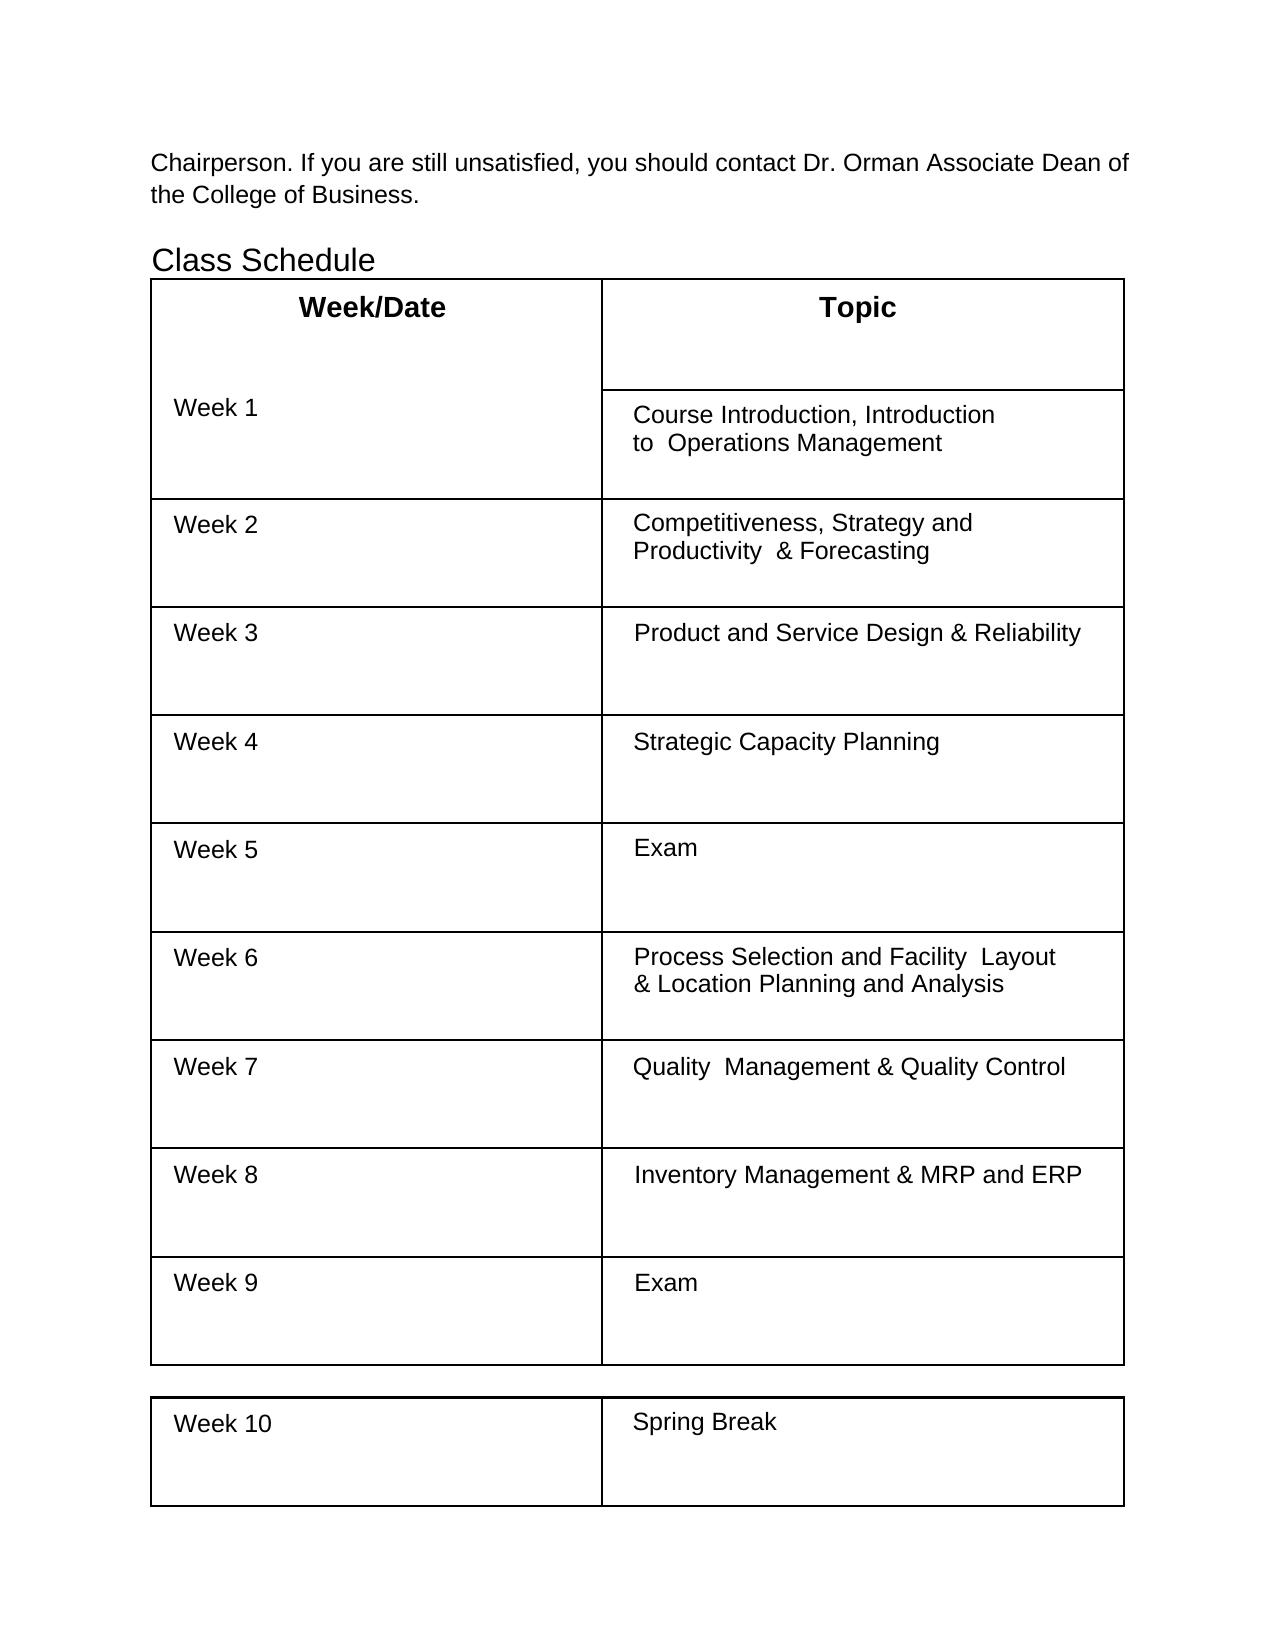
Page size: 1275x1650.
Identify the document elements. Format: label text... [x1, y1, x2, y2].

table_cell Week 9 [152, 1258, 601, 1364]
table_cell Week 3 [152, 608, 601, 714]
table_cell Course Introduction, Introduction to Operations Management [603, 391, 1123, 497]
table_cell Strategic Capacity Planning [603, 716, 1123, 822]
table_header Topic [603, 280, 1123, 389]
table_cell Week 8 [152, 1149, 601, 1256]
table_cell Exam [603, 1258, 1123, 1364]
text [150, 148, 1132, 208]
table_cell Week 2 [152, 500, 601, 606]
table_cell Week 6 [152, 933, 601, 1039]
table_cell Process Selection and Facility Layout & Location Planning and Analysis [603, 933, 1123, 1039]
text Class Schedule [151, 241, 1143, 278]
table_header Week/Date Week 1 [152, 280, 601, 497]
table_cell Exam [603, 824, 1123, 931]
table_cell Product and Service Design & Reliability [603, 608, 1123, 714]
table_cell Week 5 [152, 824, 601, 931]
table_header Spring Break [603, 1399, 1123, 1505]
table_header Week 10 [152, 1399, 601, 1505]
table_cell Week 4 [152, 716, 601, 822]
table_cell Quality Management & Quality Control [603, 1041, 1123, 1147]
table_cell Inventory Management & MRP and ERP [603, 1149, 1123, 1256]
table_cell Week 7 [152, 1041, 601, 1147]
table_cell Competitiveness, Strategy and Productivity & Forecasting [603, 500, 1123, 606]
